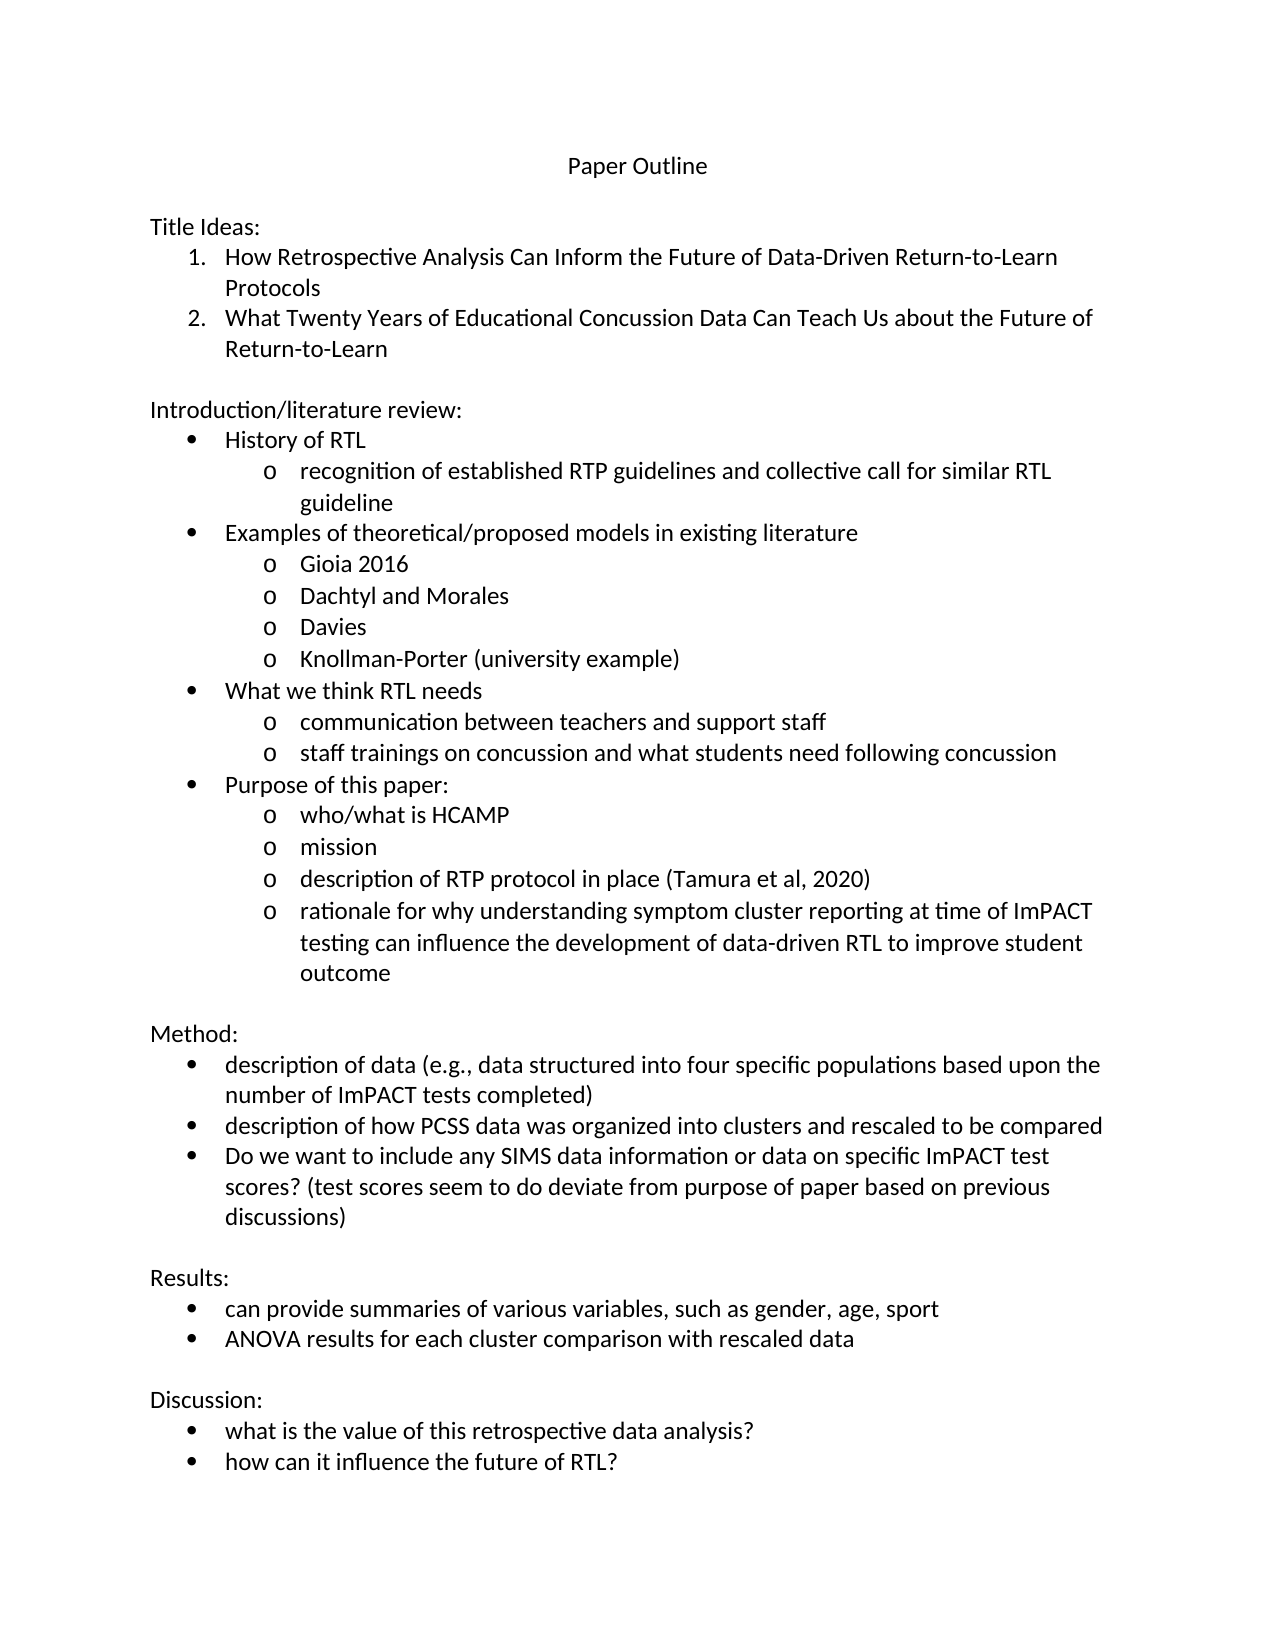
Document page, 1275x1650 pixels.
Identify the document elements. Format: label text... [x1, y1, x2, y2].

list can provide summaries of various variables, such as gender, age, sport [187, 1293, 1125, 1323]
list Examples of theoretical/proposed models in existing literature [187, 517, 1125, 548]
list who/what is HCAMP [262, 800, 1125, 831]
text Results: [150, 1262, 1125, 1293]
list Knollman-Porter (university example) [262, 643, 1125, 675]
list ANOVA results for each cluster comparison with rescaled data [187, 1323, 1125, 1354]
text Introduction/literature review: [150, 394, 1125, 425]
list rationale for why understanding symptom cluster reporting at time of ImPACT testing can influence the development of data-driven RTL to improve student outcome [262, 895, 1125, 988]
list description of RTP protocol in place (Tamura et al, 2020) [262, 863, 1125, 895]
list what is the value of this retrospective data analysis? [187, 1415, 1125, 1446]
list What Twenty Years of Educational Concussion Data Can Teach Us about the Future of Return-to-Learn [187, 303, 1125, 364]
list Purpose of this paper: [187, 769, 1125, 800]
list History of RTL [187, 425, 1125, 455]
list mission [262, 831, 1125, 863]
text Title Ideas: [150, 211, 1125, 242]
list Gioia 2016 [262, 548, 1125, 580]
list Dachtyl and Morales [262, 580, 1125, 612]
list Do we want to include any SIMS data information or data on specific ImPACT test scores? (test scores seem to do deviate from purpose of paper based on previous discussions) [187, 1140, 1125, 1232]
list description of how PCSS data was organized into clusters and rescaled to be compared [187, 1110, 1125, 1140]
list recognition of established RTP guidelines and collective call for similar RTL guideline [262, 455, 1125, 517]
list Davies [262, 612, 1125, 643]
list how can it influence the future of RTL? [187, 1446, 1125, 1476]
list How Retrospective Analysis Can Inform the Future of Data-Driven Return-to-Learn Protocols [187, 242, 1125, 303]
list communication between teachers and support staff [262, 706, 1125, 737]
text Method: [150, 1018, 1125, 1049]
list staff trainings on concussion and what students need following concussion [262, 737, 1125, 769]
text Paper Outline [150, 150, 1125, 181]
text Discussion: [150, 1384, 1125, 1415]
list What we think RTL needs [187, 675, 1125, 706]
list description of data (e.g., data structured into four specific populations based upon the number of ImPACT tests completed) [187, 1049, 1125, 1110]
